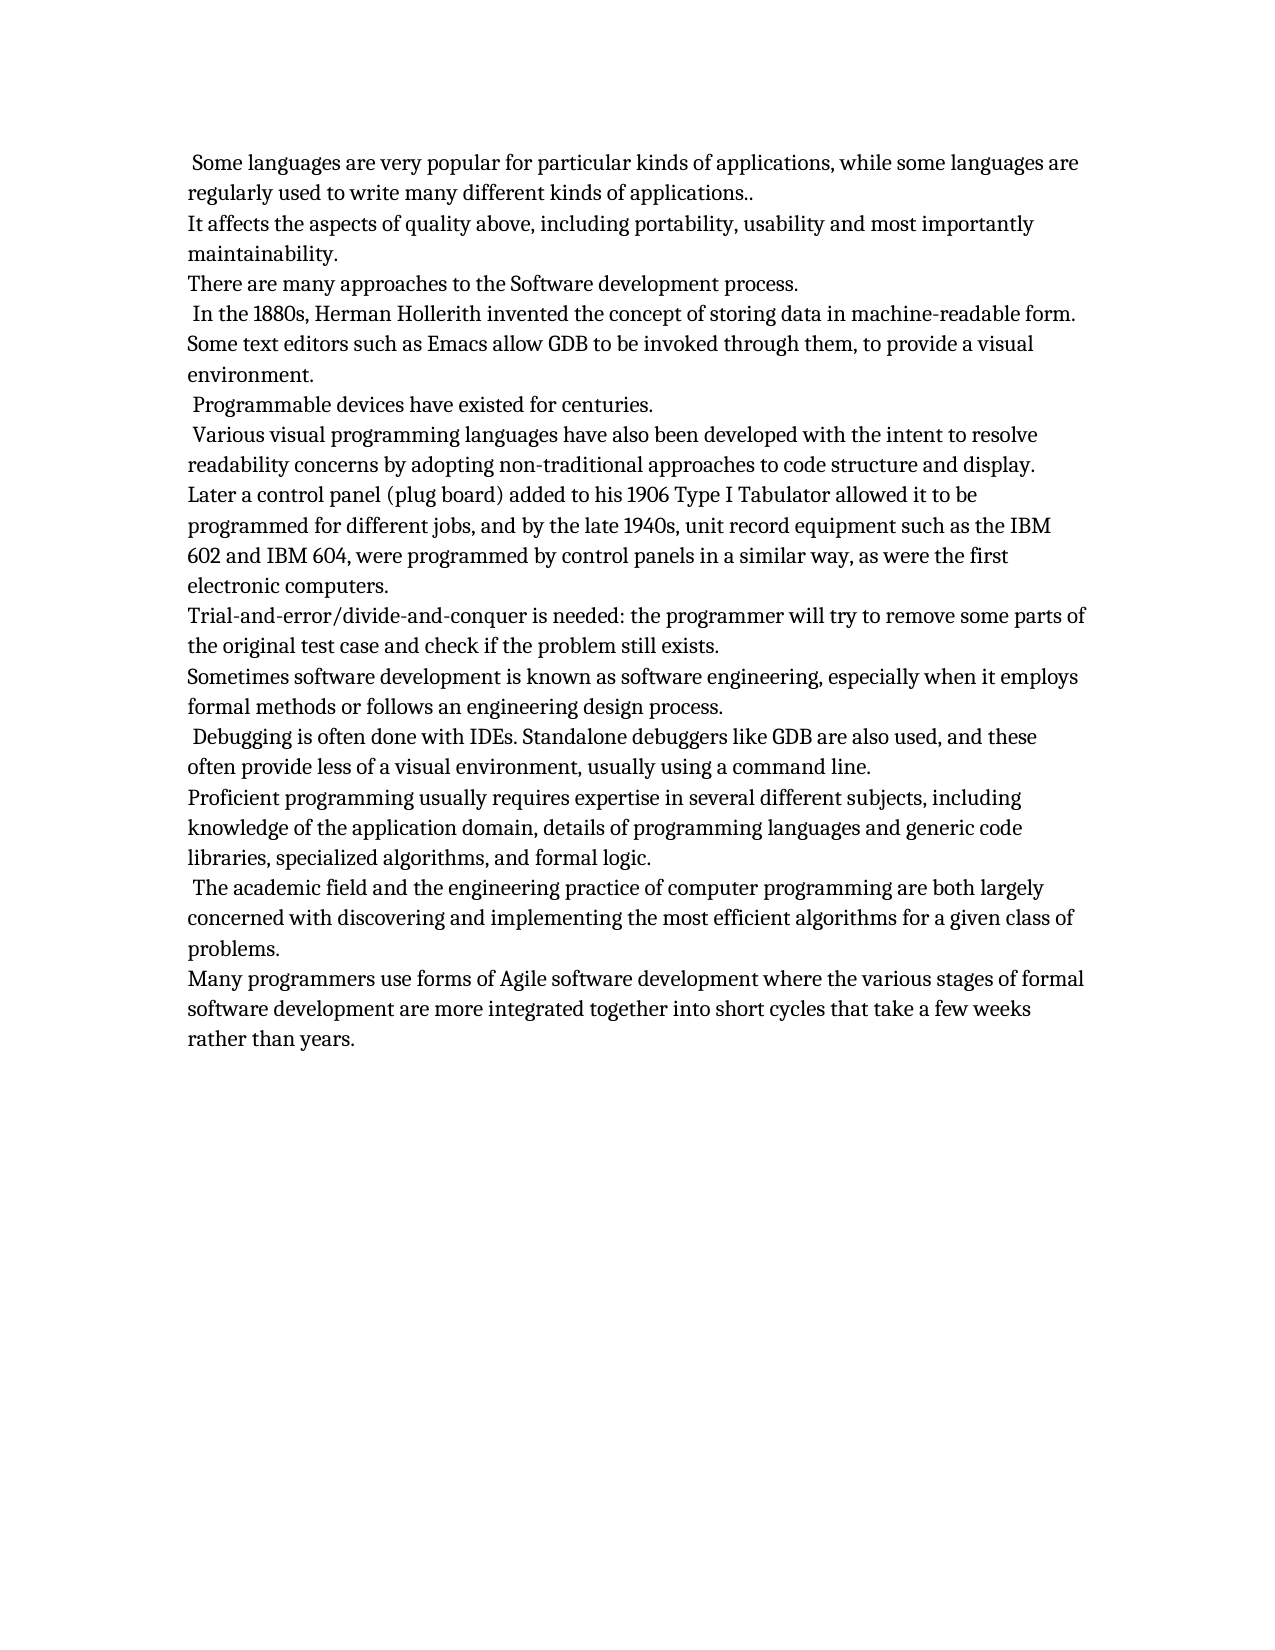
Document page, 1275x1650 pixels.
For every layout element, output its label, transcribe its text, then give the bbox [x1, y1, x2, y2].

text Some languages are very popular for particular kinds of applications, while some languages are regularly used to write many different kinds of applications.. It affects the aspects of quality above, including portability, usability and most importantly maintainability. There are many approaches to the Software development process. In the 1880s, Herman Hollerith invented the concept of storing data in machine-readable form. Some text editors such as Emacs allow GDB to be invoked through them, to provide a visual environment. Programmable devices have existed for centuries. Various visual programming languages have also been developed with the intent to resolve readability concerns by adopting non-traditional approaches to code structure and display. Later a control panel (plug board) added to his 1906 Type I Tabulator allowed it to be programmed for different jobs, and by the late 1940s, unit record equipment such as the IBM 602 and IBM 604, were programmed by control panels in a similar way, as were the first electronic computers. Trial-and-error/divide-and-conquer is needed: the programmer will try to remove some parts of the original test case and check if the problem still exists. Sometimes software development is known as software engineering, especially when it employs formal methods or follows an engineering design process. Debugging is often done with IDEs. Standalone debuggers like GDB are also used, and these often provide less of a visual environment, usually using a command line. Proficient programming usually requires expertise in several different subjects, including knowledge of the application domain, details of programming languages and generic code libraries, specialized algorithms, and formal logic. The academic field and the engineering practice of computer programming are both largely concerned with discovering and implementing the most efficient algorithms for a given class of problems. Many programmers use forms of Agile software development where the various stages of formal software development are more integrated together into short cycles that take a few weeks rather than years. [187, 150, 1087, 1083]
